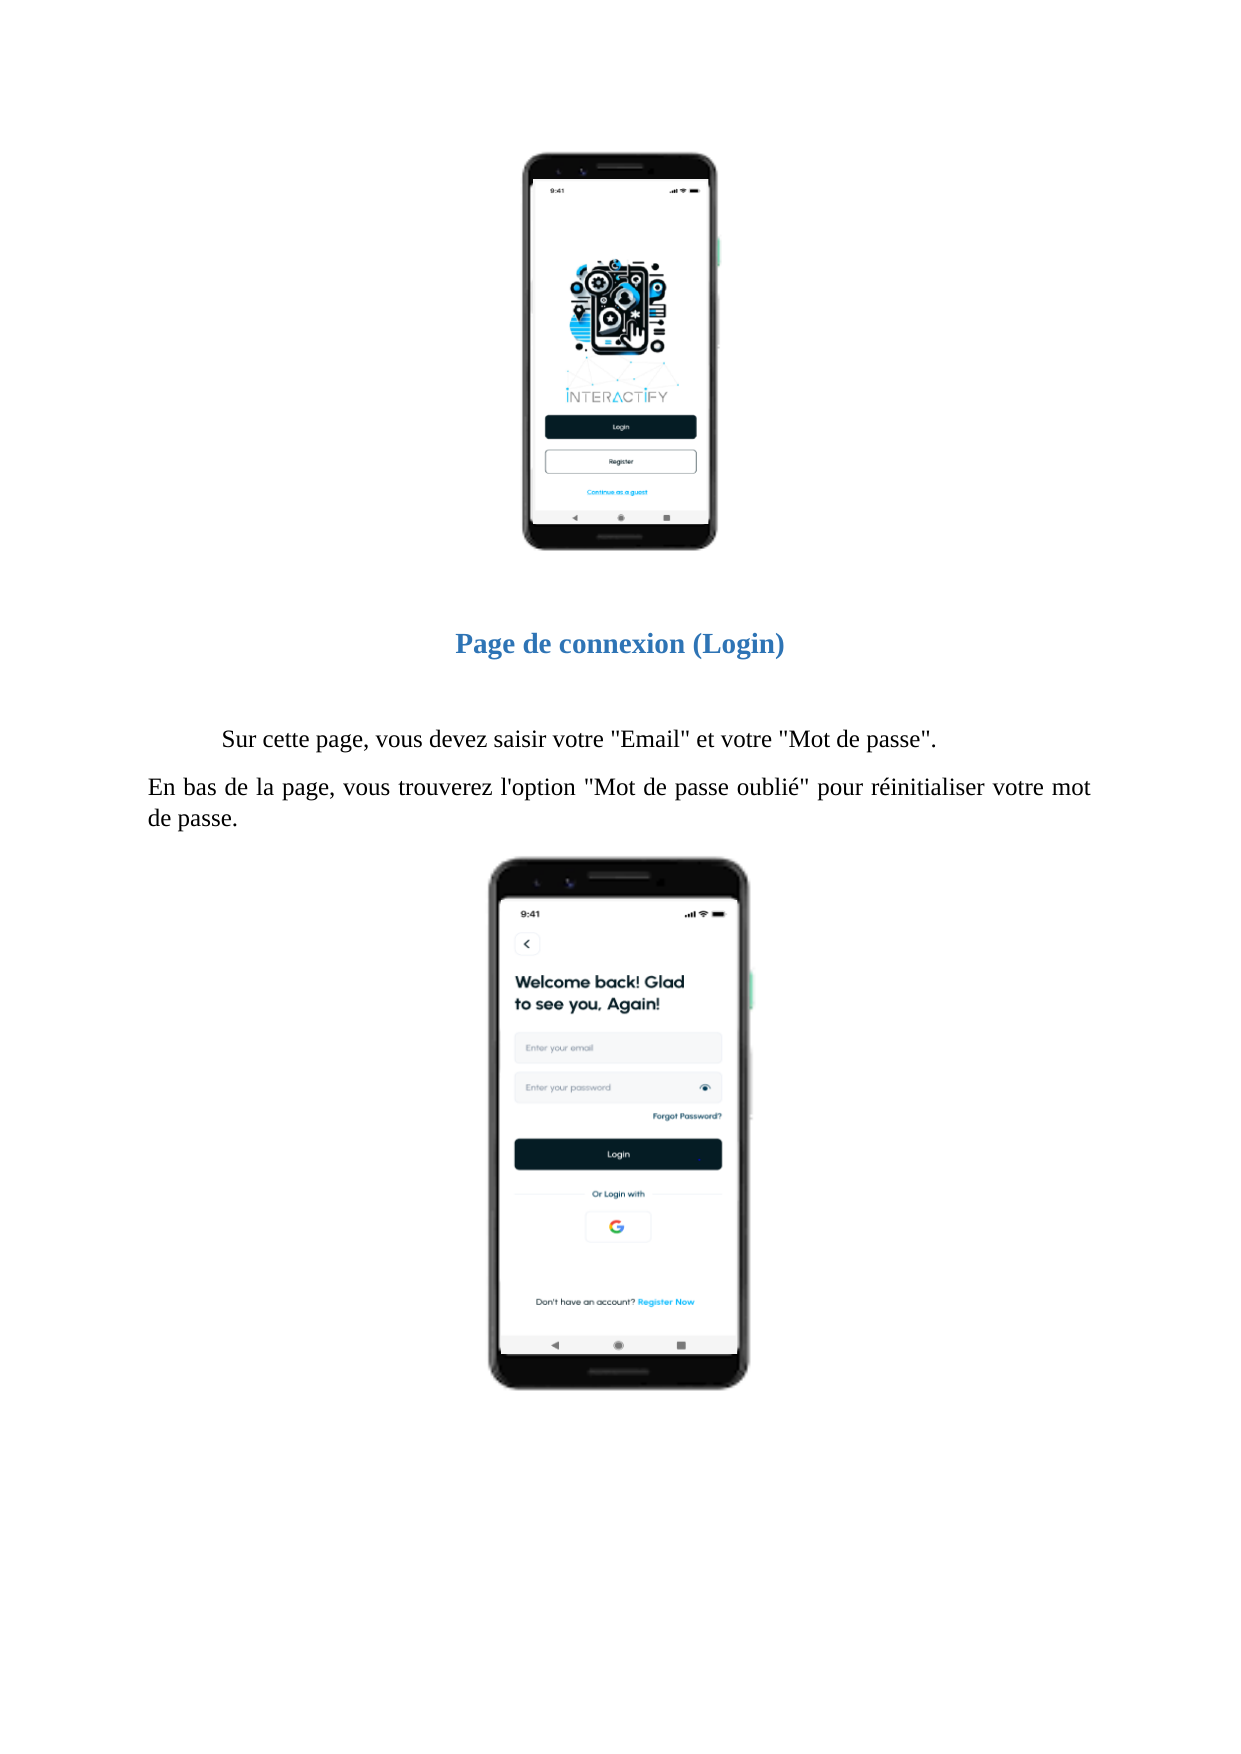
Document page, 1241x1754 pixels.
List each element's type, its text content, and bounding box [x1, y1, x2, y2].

text Sur cette page, vous devez saisir votre "Email" et votre "Mot de passe". [148, 724, 1093, 753]
picture [403, 147, 838, 560]
text En bas de la page, vous trouverez l'option "Mot de passe oublié" pour réinitialiser votre mot de passe. [148, 772, 1093, 831]
picture [329, 850, 911, 1403]
subtitle Page de connexion (Login) [148, 626, 1093, 659]
